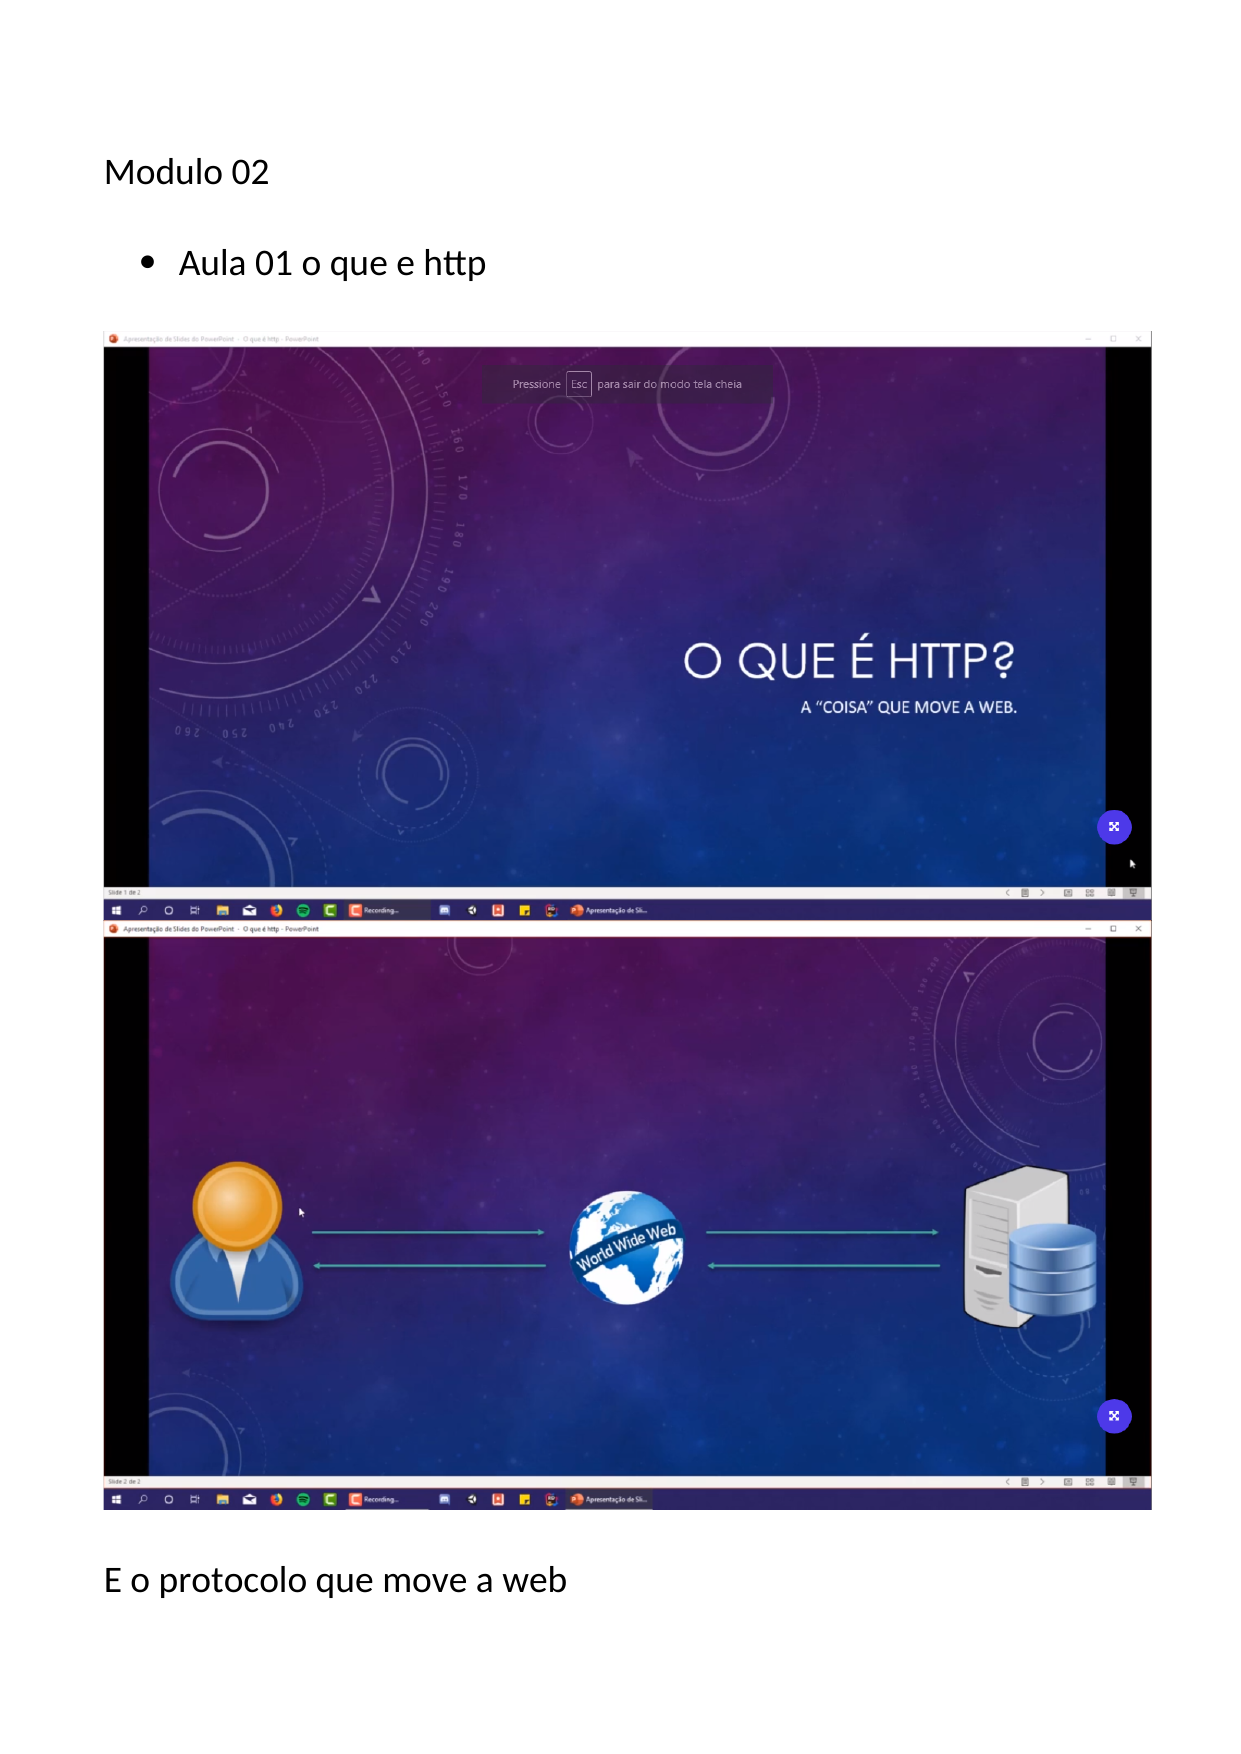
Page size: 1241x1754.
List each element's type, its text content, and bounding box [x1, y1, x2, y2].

list Aula 01 o que e http [141, 239, 1152, 285]
text E o protocolo que move a web [103, 1556, 1152, 1601]
picture [103, 331, 1152, 1510]
text Modulo 02 [103, 148, 1152, 193]
